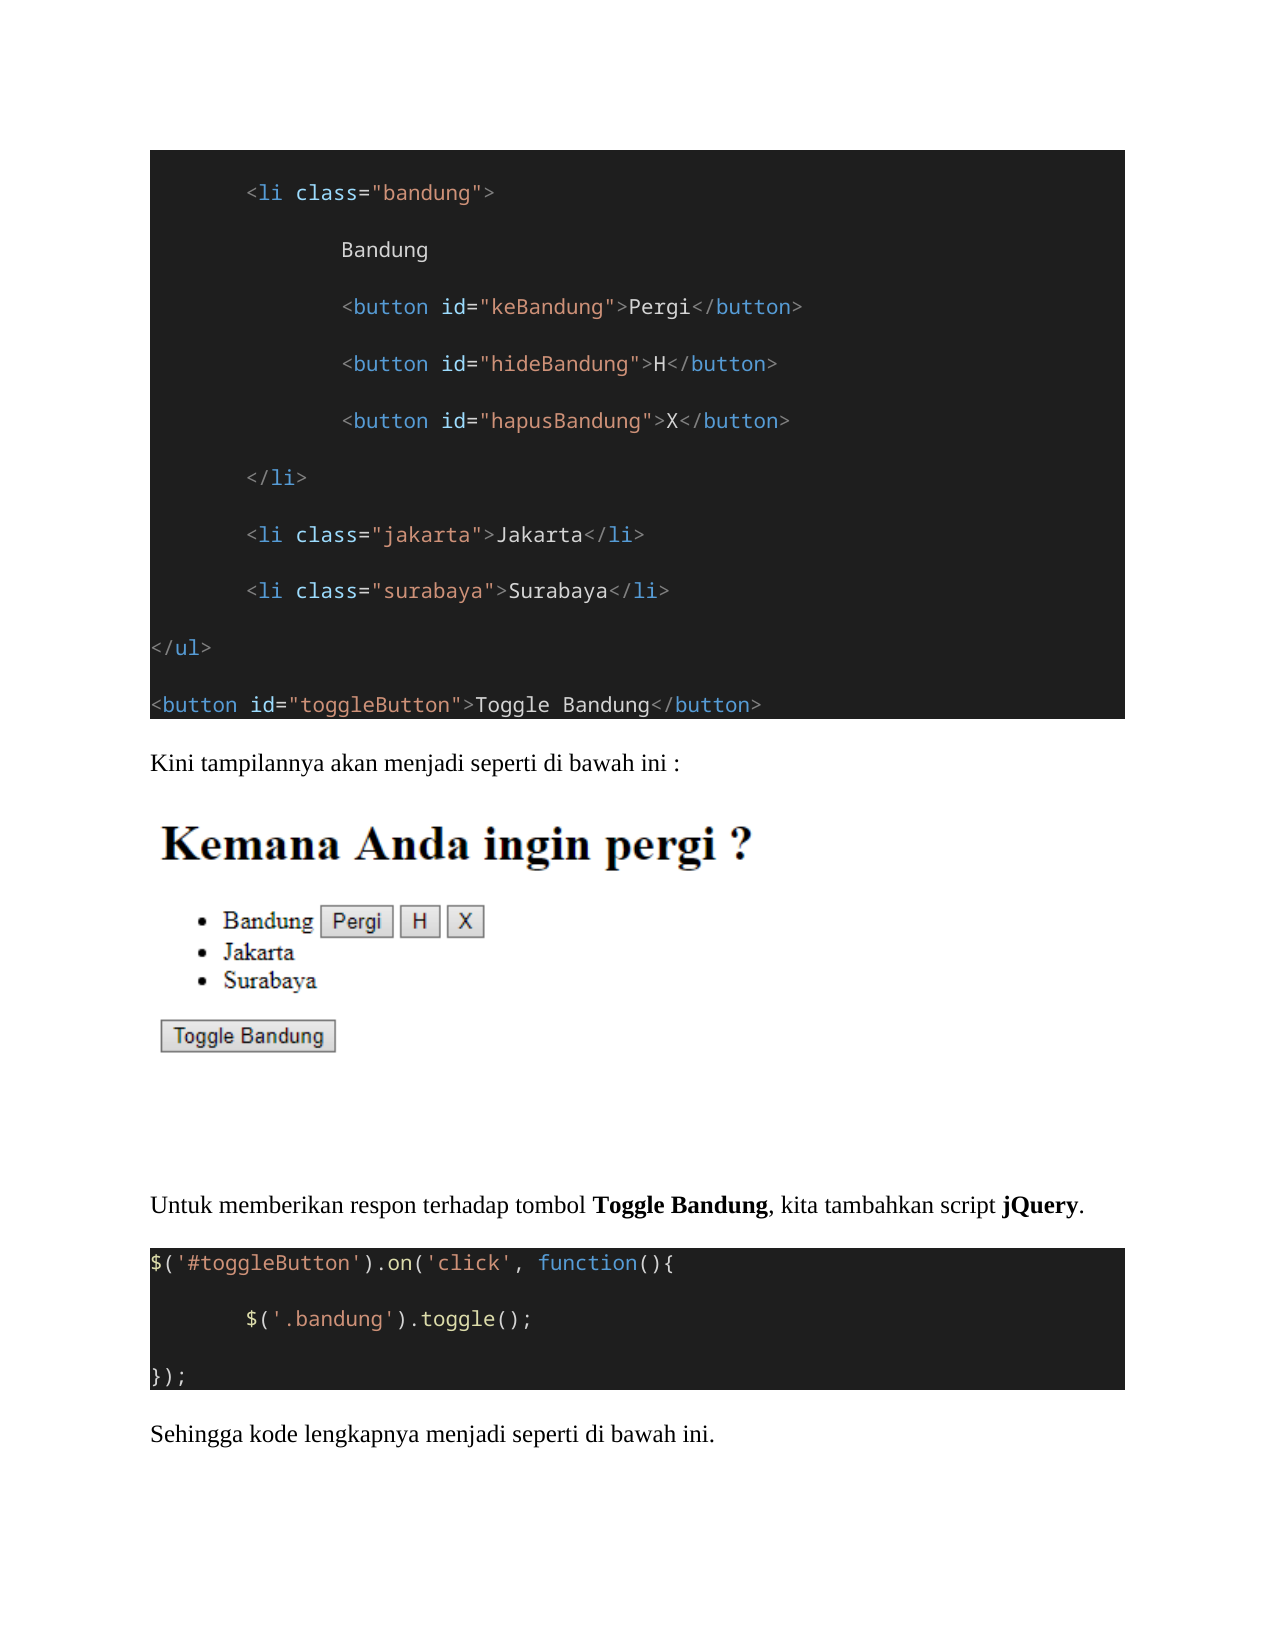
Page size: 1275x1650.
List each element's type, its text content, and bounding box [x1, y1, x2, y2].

text <button id="hideBandung">H</button> [150, 349, 1125, 377]
text <button id="hapusBandung">X</button> [150, 406, 1125, 434]
text $('#toggleButton').on('click', function(){ [150, 1248, 1125, 1276]
text </ul> [150, 633, 1125, 662]
text <button id="toggleButton">Toggle Bandung</button> [150, 690, 1125, 719]
picture [150, 805, 914, 1161]
text Kini tampilannya akan menjadi seperti di bawah ini : [150, 748, 1125, 777]
text <li class="bandung"> [150, 178, 1125, 207]
text }); [150, 1361, 1125, 1390]
text Bandung [150, 235, 1125, 264]
text <button id="keBandung">Pergi</button> [150, 292, 1125, 321]
text </li> [150, 463, 1125, 491]
text <li class="jakarta">Jakarta</li> [150, 520, 1125, 548]
text <li class="surabaya">Surabaya</li> [150, 577, 1125, 605]
text $('.bandung').toggle(); [150, 1304, 1125, 1333]
text Sehingga kode lengkapnya menjadi seperti di bawah ini. [150, 1419, 1125, 1448]
text Untuk memberikan respon terhadap tombol Toggle Bandung, kita tambahkan script jQuery. [150, 1190, 1125, 1218]
